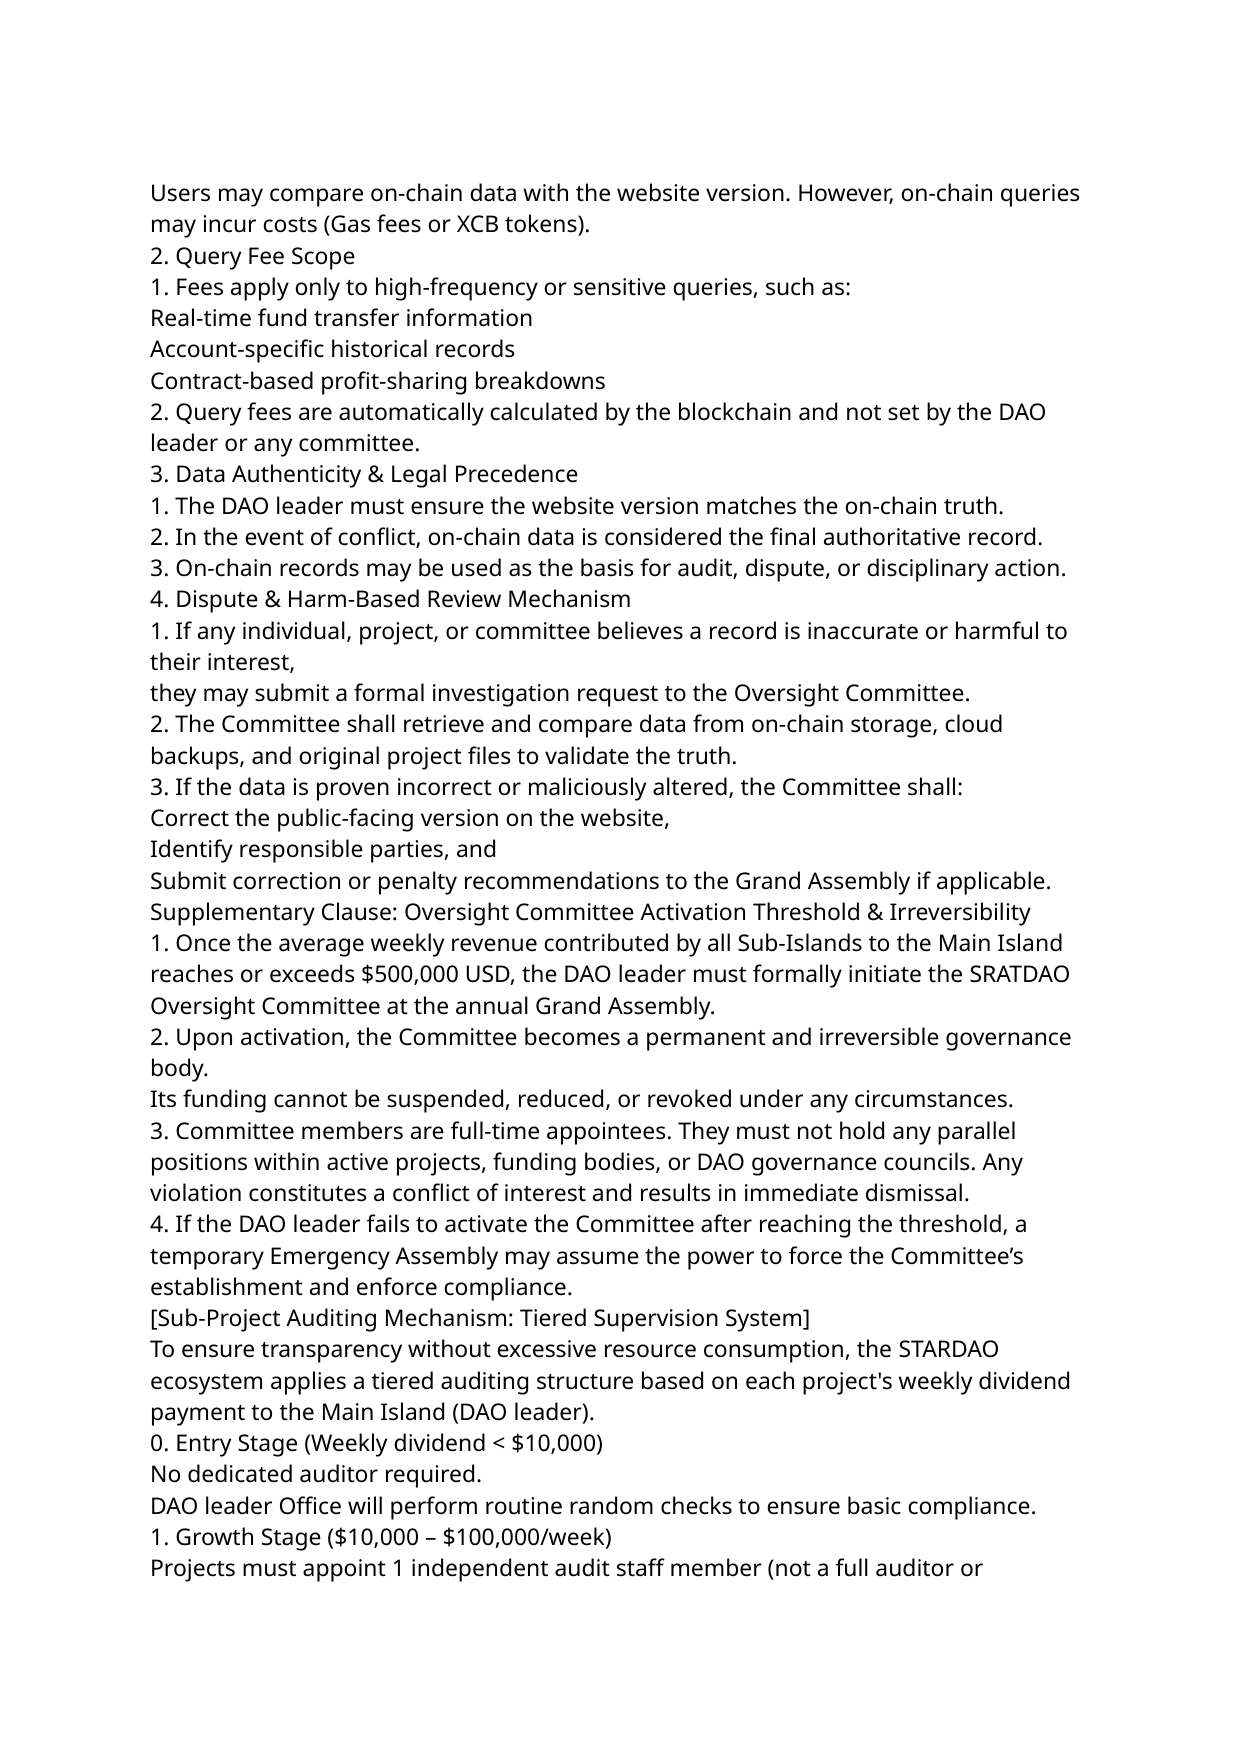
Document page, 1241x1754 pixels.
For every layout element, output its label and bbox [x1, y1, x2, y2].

text [150, 177, 1090, 1583]
